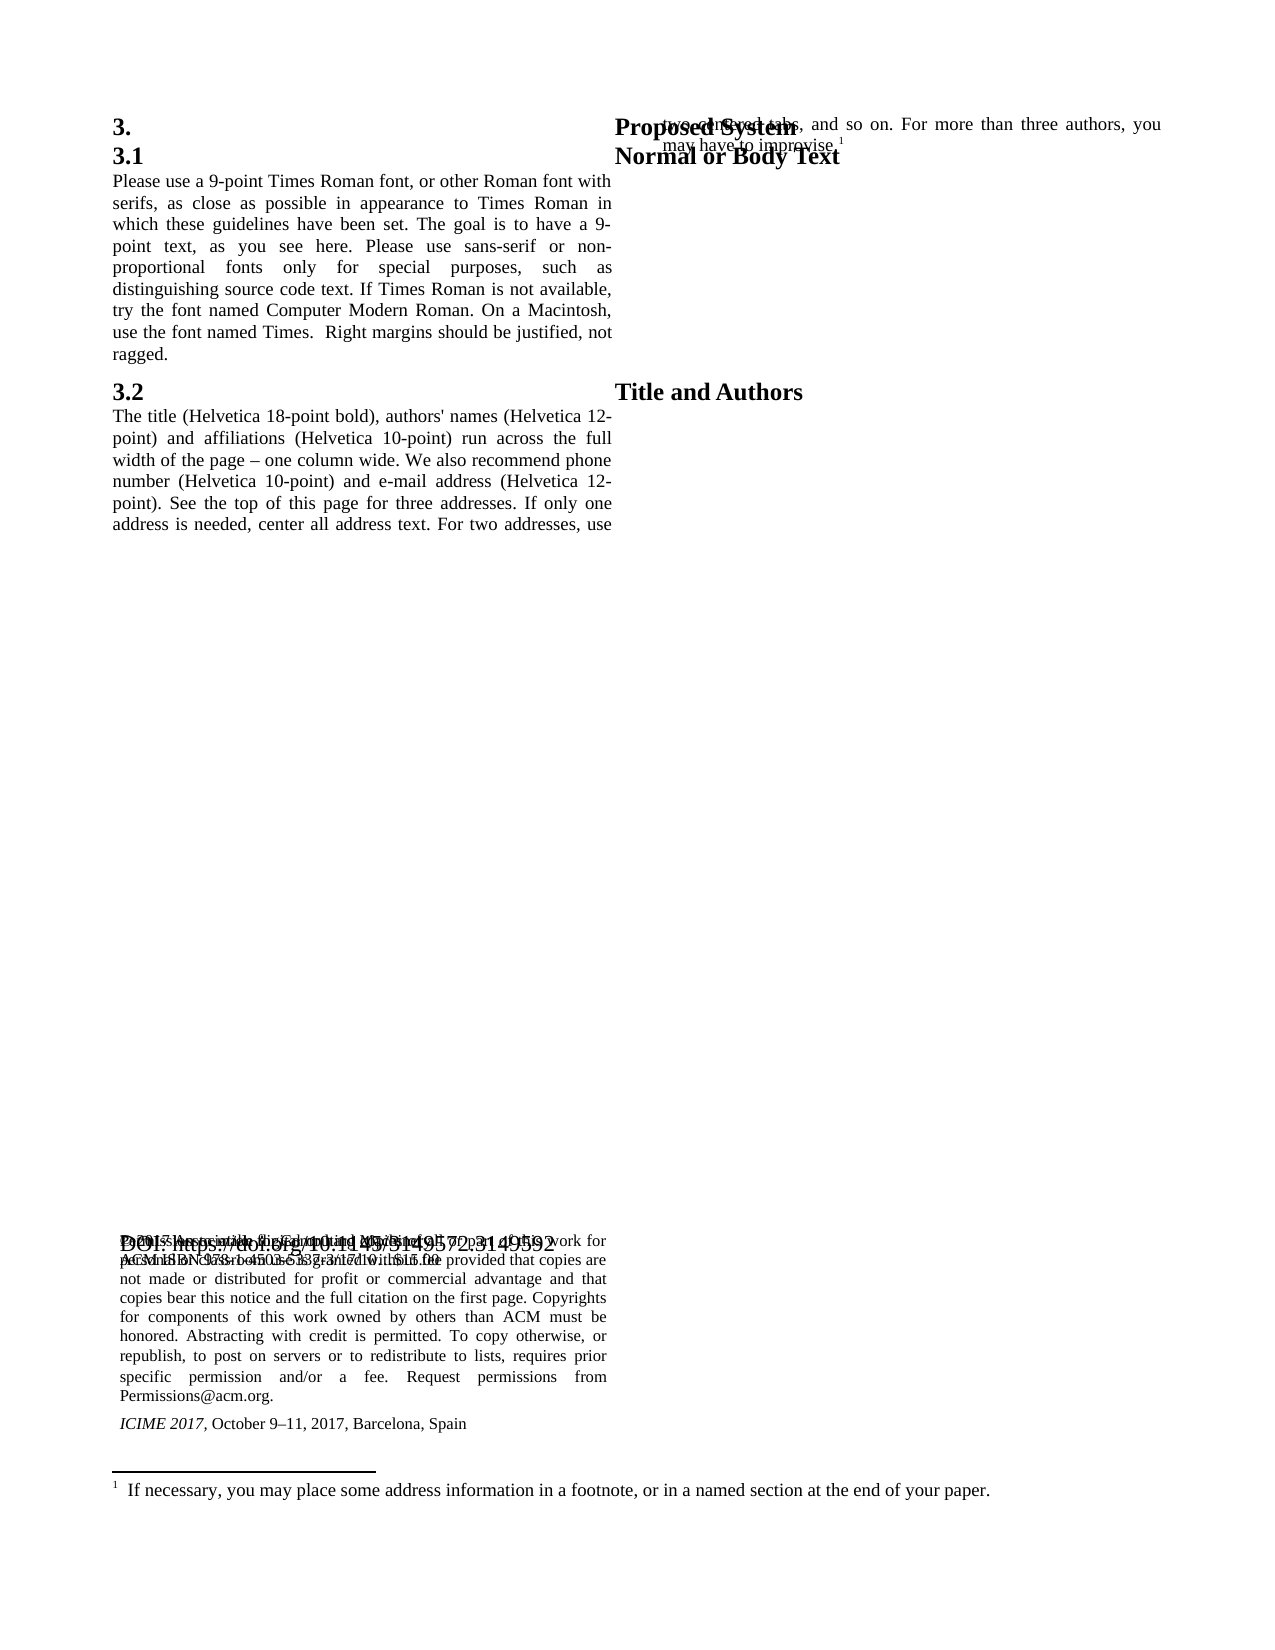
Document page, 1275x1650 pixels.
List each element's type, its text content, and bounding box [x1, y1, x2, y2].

text The title (Helvetica 18-point bold), authors' names (Helvetica 12-point) and affiliations (Helvetica 10-point) run across the full width of the page – one column wide. We also recommend phone number (Helvetica 10-point) and e-mail address (Helvetica 12-point). See the top of this page for three addresses. If only one address is needed, center all address text. For two addresses, use two centered tabs, and so on. For more than three authors, you may have to improvise. [112, 405, 613, 535]
subtitle Proposed System [112, 112, 613, 141]
subtitle Normal or Body Text [112, 141, 613, 170]
text Permission to make digital or hard copies of all or part of this work for personal or classroom use is granted without fee provided that copies are not made or distributed for profit or commercial advantage and that copies bear this notice and the full citation on the first page. Copyrights for components of this work owned by others than ACM must be honored. Abstracting with credit is permitted. To copy otherwise, or republish, to post on servers or to redistribute to lists, requires prior specific permission and/or a fee. Request permissions from Permissions@acm.org. [119, 1269, 607, 1405]
subtitle Title and Authors [112, 377, 613, 405]
text ICIME 2017, October 9–11, 2017, Barcelona, Spain [119, 1413, 607, 1433]
text DOI: https://doi.org/10.1145/3149572.3149592 [119, 1230, 607, 1257]
text Please use a 9-point Times Roman font, or other Roman font with serifs, as close as possible in appearance to Times Roman in which these guidelines have been set. The goal is to have a 9-point text, as you see here. Please use sans-serif or non-proportional fonts only for special purposes, such as distinguishing source code text. If Times Roman is not available, try the font named Computer Modern Roman. On a Macintosh, use the font named Times. Right margins should be justified, not ragged. [112, 170, 613, 364]
